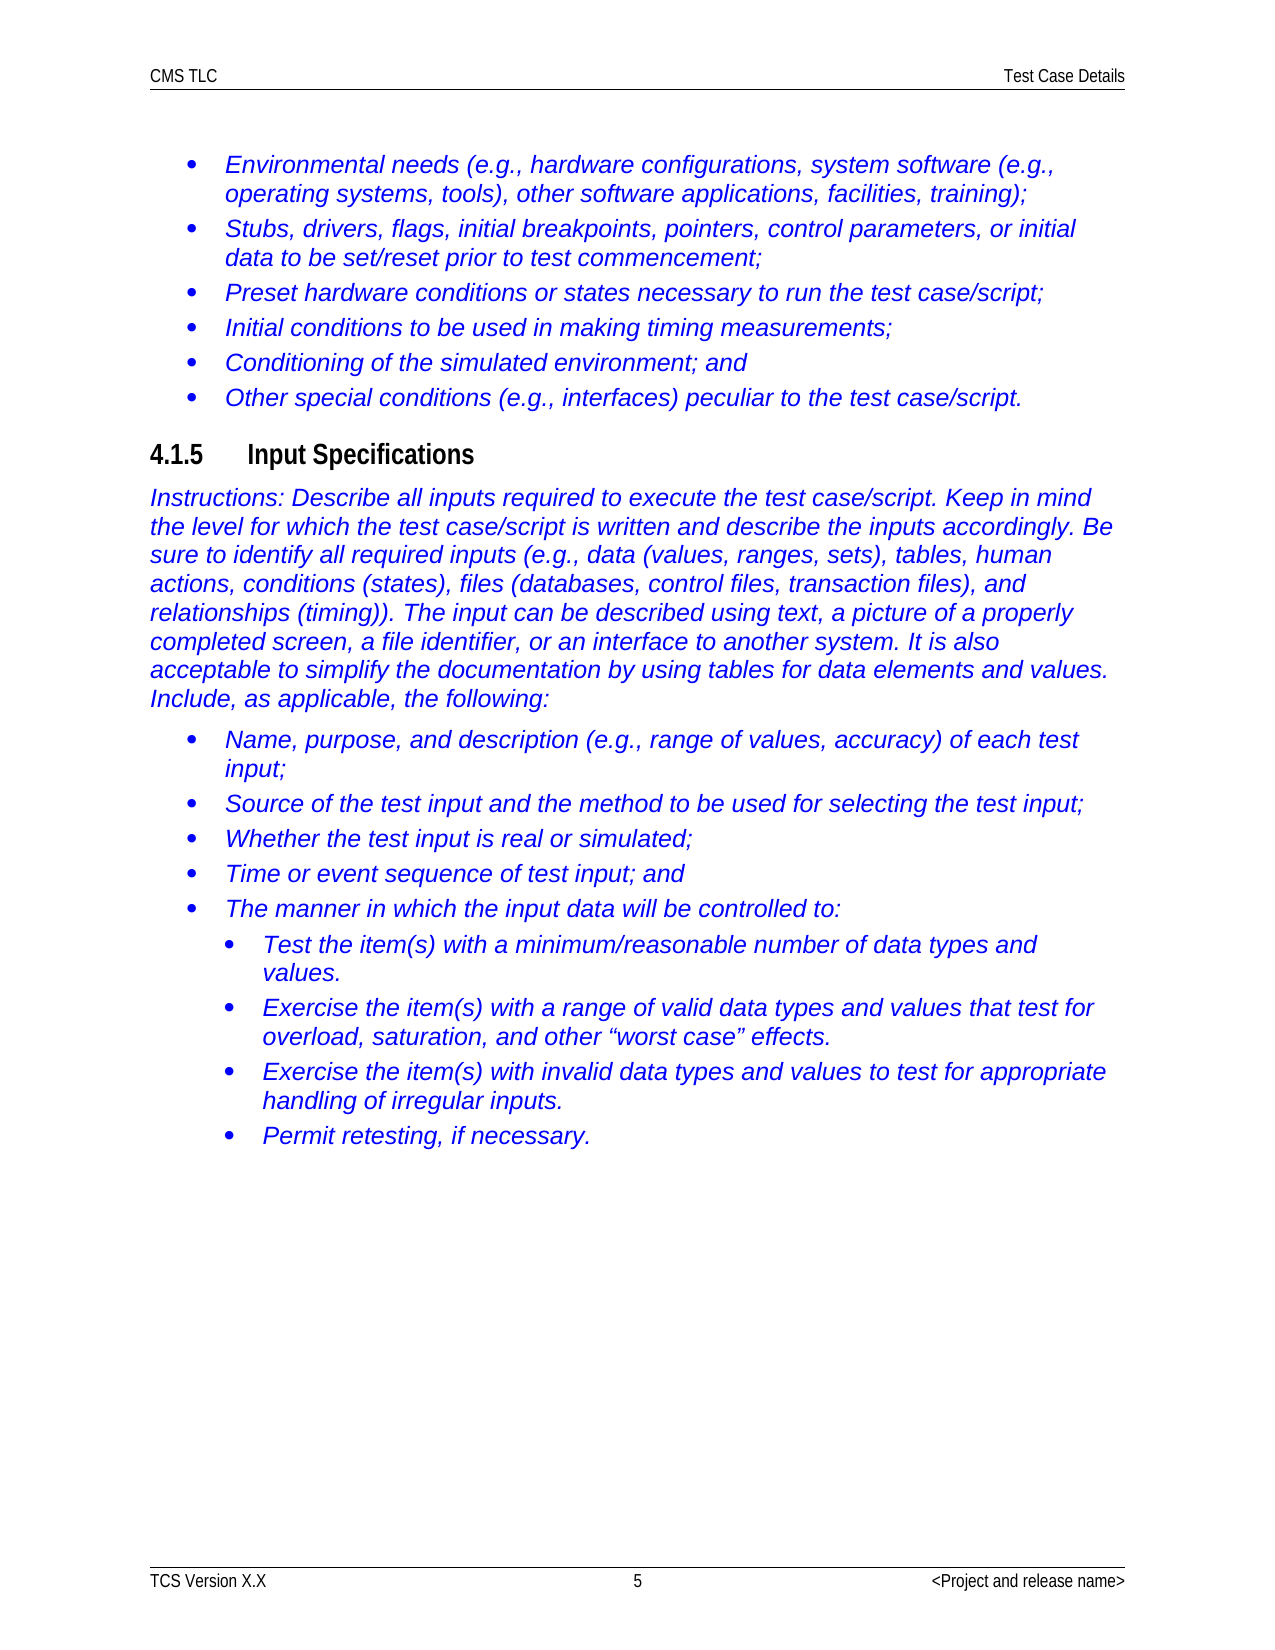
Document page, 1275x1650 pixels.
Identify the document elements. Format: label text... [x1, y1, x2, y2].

subtitle Input Specifications [150, 437, 1125, 470]
text Name, purpose, and description (e.g., range of values, accuracy) of each test input; [187, 725, 1125, 783]
text Instructions: Describe all inputs required to execute the test case/script. Keep in mind the level for which the test case/script is written and describe the inputs accordingly. Be sure to identify all required inputs (e.g., data (values, ranges, sets), tables, human actions, conditions (states), files (databases, control files, transaction files), and relationships (timing)). The input can be described using text, a picture of a properly completed screen, a file identifier, or an interface to another system. It is also acceptable to simplify the documentation by using tables for data elements and values. Include, as applicable, the following: [150, 483, 1125, 713]
text Conditioning of the simulated environment; and [187, 348, 1125, 377]
text Stubs, drivers, flags, initial breakpoints, pointers, control parameters, or initial data to be set/reset prior to test commencement; [187, 214, 1125, 271]
text Time or event sequence of test input; and [187, 859, 1125, 888]
text Environmental needs (e.g., hardware configurations, system software (e.g., operating systems, tools), other software applications, facilities, training); [187, 150, 1125, 208]
text The manner in which the input data will be controlled to: [187, 894, 1125, 923]
text Exercise the item(s) with a range of valid data types and values that test for overload, saturation, and other “worst case” effects. [225, 993, 1125, 1051]
text Exercise the item(s) with invalid data types and values to test for appropriate handling of irregular inputs. [225, 1057, 1125, 1115]
text Source of the test input and the method to be used for selecting the test input; [187, 789, 1125, 818]
text Initial conditions to be used in making timing measurements; [187, 313, 1125, 342]
text Preset hardware conditions or states necessary to run the test case/script; [187, 278, 1125, 307]
text Other special conditions (e.g., interfaces) peculiar to the test case/script. [187, 383, 1125, 412]
text Test the item(s) with a minimum/reasonable number of data types and values. [225, 929, 1125, 987]
text Whether the test input is real or simulated; [187, 824, 1125, 853]
text Permit retesting, if necessary. [225, 1121, 1125, 1150]
